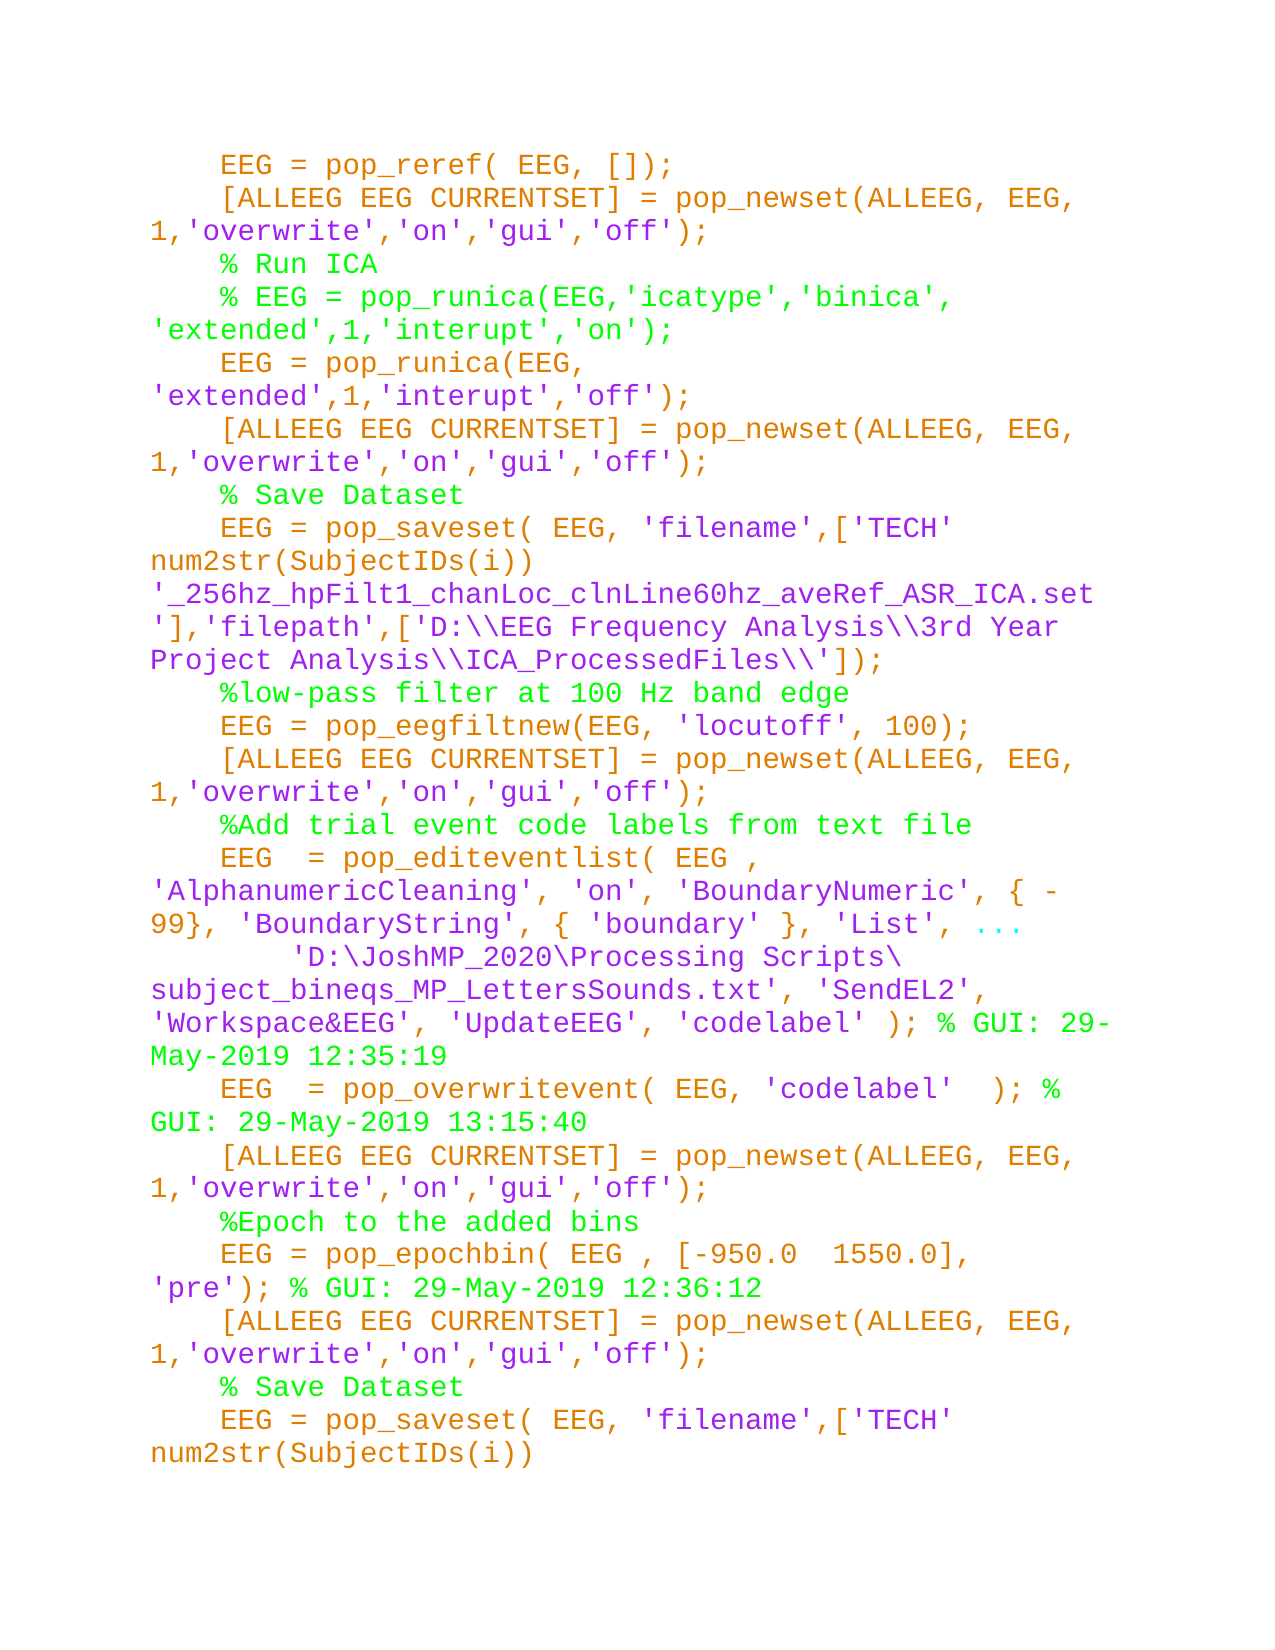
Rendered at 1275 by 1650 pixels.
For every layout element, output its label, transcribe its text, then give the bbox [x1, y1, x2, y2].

text EEG = pop_saveset( EEG, 'filename',['TECH' num2str(SubjectIDs(i)) '_256hz_hpFilt1_chanLoc_clnLine60hz_aveRef_ASR_ICA.set'],'filepath',['D:\\EEG Frequency Analysis\\3rd Year Project Analysis\\ICA_ProcessedFiles\\']); [150, 513, 1125, 678]
text EEG = pop_overwritevent( EEG, 'codelabel' ); % GUI: 29-May-2019 13:15:40 [150, 1074, 1125, 1141]
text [150, 183, 1125, 249]
text %Epoch to the added bins [150, 1207, 1125, 1240]
text 'D:\JoshMP_2020\Processing Scripts\subject_bineqs_MP_LettersSounds.txt', 'SendEL2', 'Workspace&EEG', 'UpdateEEG', 'codelabel' ); % GUI: 29-May-2019 12:35:19 [150, 942, 1125, 1074]
text [ALLEEG EEG CURRENTSET] = pop_newset(ALLEEG, EEG, 1,'overwrite','on','gui','off'); [150, 414, 1125, 480]
text EEG = pop_reref( EEG, []); [150, 150, 1125, 183]
text [ALLEEG EEG CURRENTSET] = pop_newset(ALLEEG, EEG, 1,'overwrite','on','gui','off'); [150, 1141, 1125, 1207]
text %low-pass filter at 100 Hz band edge [150, 678, 1125, 711]
text % EEG = pop_runica(EEG,'icatype','binica', 'extended',1,'interupt','on'); [150, 282, 1125, 348]
text [ALLEEG EEG CURRENTSET] = pop_newset(ALLEEG, EEG, 1,'overwrite','on','gui','off'); [150, 1306, 1125, 1372]
text % Save Dataset [150, 1372, 1125, 1405]
text EEG = pop_eegfiltnew(EEG, 'locutoff', 100); [150, 711, 1125, 744]
text EEG = pop_epochbin( EEG , [-950.0 1550.0], 'pre'); % GUI: 29-May-2019 12:36:12 [150, 1240, 1125, 1306]
text %Add trial event code labels from text file [150, 810, 1125, 843]
text % Run ICA [150, 249, 1125, 282]
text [150, 1405, 1125, 1471]
text EEG = pop_editeventlist( EEG , 'AlphanumericCleaning', 'on', 'BoundaryNumeric', { -99}, 'BoundaryString', { 'boundary' }, 'List', ... [150, 843, 1125, 942]
text [ALLEEG EEG CURRENTSET] = pop_newset(ALLEEG, EEG, 1,'overwrite','on','gui','off'); [150, 744, 1125, 810]
text EEG = pop_runica(EEG, 'extended',1,'interupt','off'); [150, 348, 1125, 414]
text % Save Dataset [150, 480, 1125, 513]
